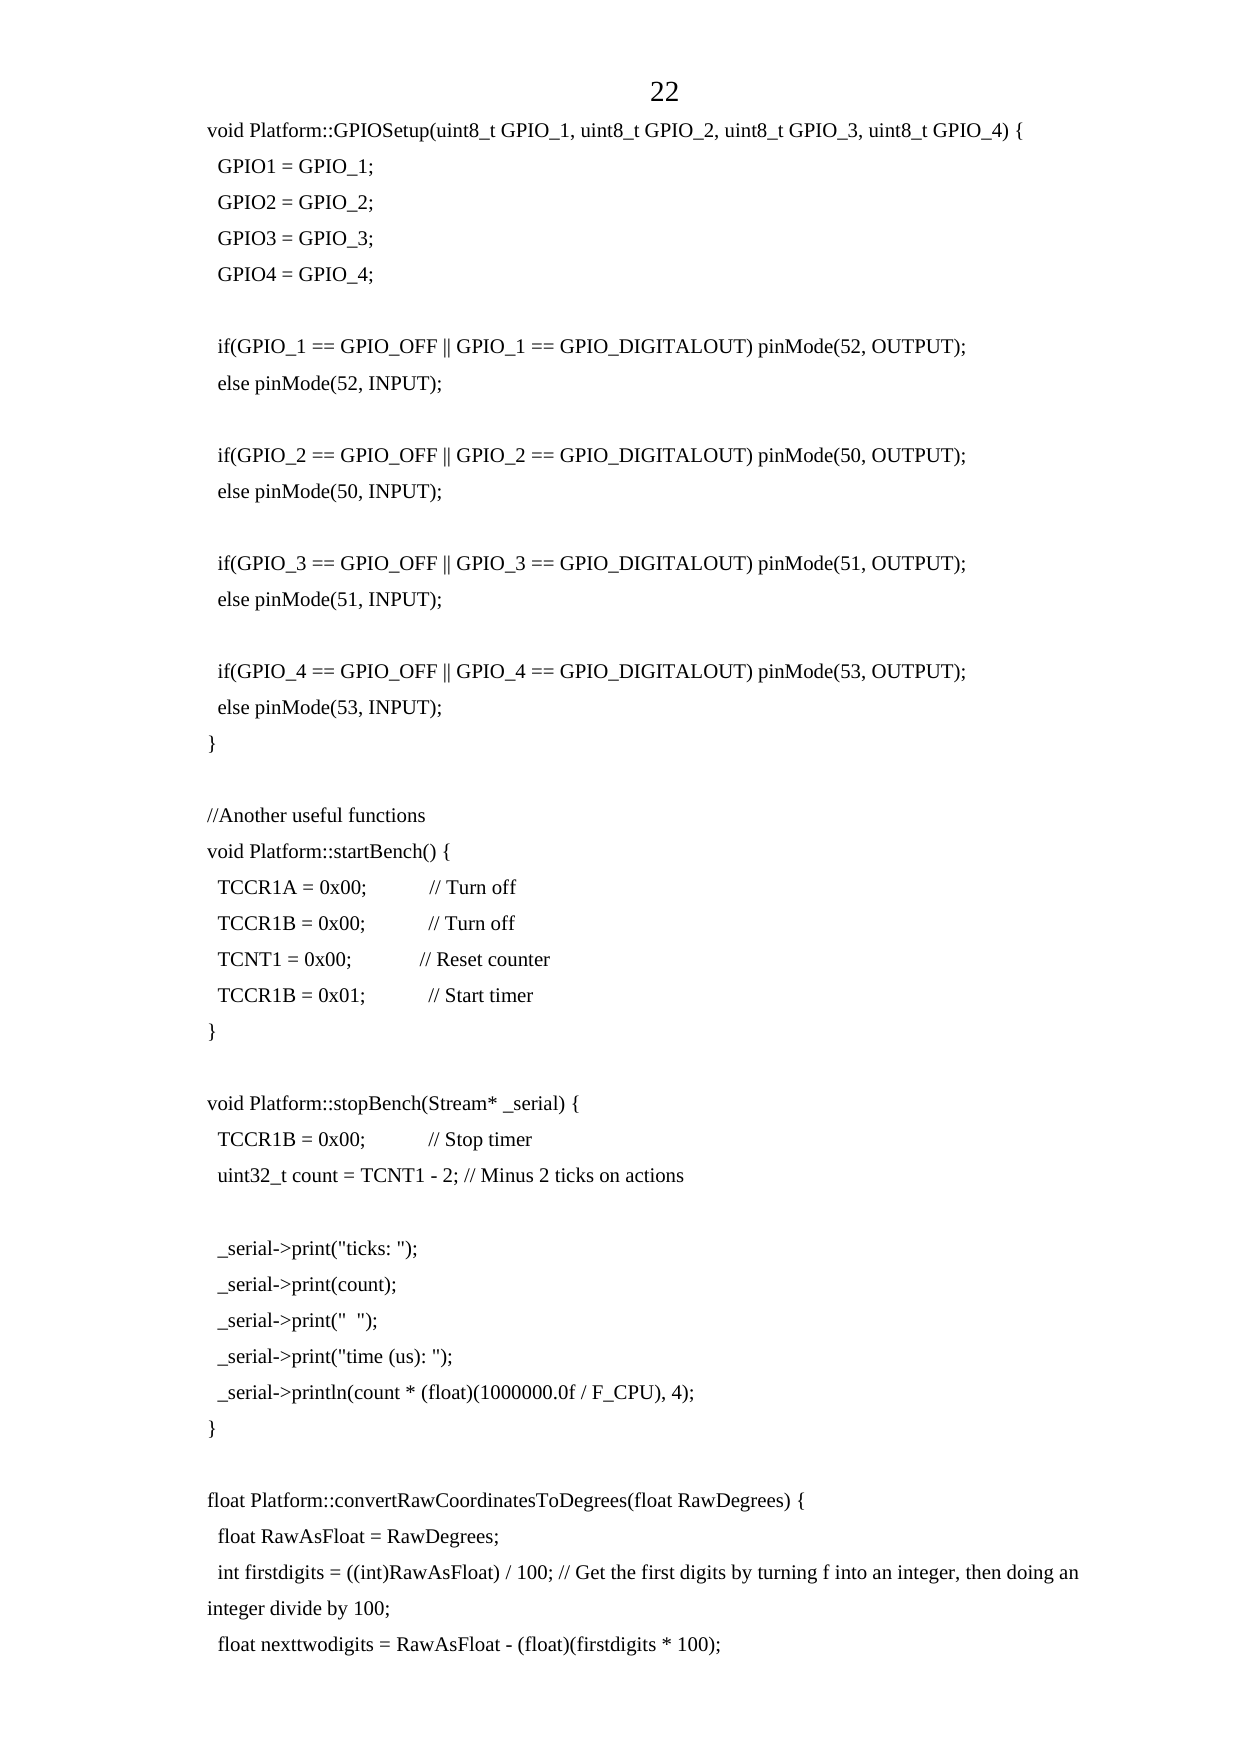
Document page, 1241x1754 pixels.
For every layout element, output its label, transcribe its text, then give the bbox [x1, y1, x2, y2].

text else pinMode(51, INPUT); [207, 587, 1122, 611]
text //Another useful functions [207, 803, 1122, 827]
text _serial->print("time (us): "); [207, 1344, 1122, 1368]
text float nexttwodigits = RawAsFloat - (float)(firstdigits * 100); [207, 1632, 1122, 1656]
text else pinMode(50, INPUT); [207, 479, 1122, 503]
text if(GPIO_4 == GPIO_OFF || GPIO_4 == GPIO_DIGITALOUT) pinMode(53, OUTPUT); [207, 659, 1122, 683]
text _serial->print(" "); [207, 1308, 1122, 1332]
text void Platform::GPIOSetup(uint8_t GPIO_1, uint8_t GPIO_2, uint8_t GPIO_3, uint8_t GPIO_4) { [207, 118, 1122, 142]
text TCCR1A = 0x00; // Turn off [207, 875, 1122, 899]
text TCCR1B = 0x01; // Start timer [207, 983, 1122, 1007]
text GPIO4 = GPIO_4; [207, 262, 1122, 286]
text else pinMode(53, INPUT); [207, 695, 1122, 719]
text } [207, 731, 1122, 755]
text TCNT1 = 0x00; // Reset counter [207, 947, 1122, 971]
text _serial->print("ticks: "); [207, 1236, 1122, 1259]
text uint32_t count = TCNT1 - 2; // Minus 2 ticks on actions [207, 1163, 1122, 1187]
text if(GPIO_1 == GPIO_OFF || GPIO_1 == GPIO_DIGITALOUT) pinMode(52, OUTPUT); [207, 334, 1122, 358]
text if(GPIO_3 == GPIO_OFF || GPIO_3 == GPIO_DIGITALOUT) pinMode(51, OUTPUT); [207, 551, 1122, 575]
text TCCR1B = 0x00; // Turn off [207, 911, 1122, 935]
text else pinMode(52, INPUT); [207, 371, 1122, 394]
text void Platform::startBench() { [207, 839, 1122, 863]
text int firstdigits = ((int)RawAsFloat) / 100; // Get the first digits by turning f into an integer, then doing an integer divide by 100; [207, 1560, 1122, 1620]
text float Platform::convertRawCoordinatesToDegrees(float RawDegrees) { [207, 1488, 1122, 1512]
text GPIO2 = GPIO_2; [207, 190, 1122, 214]
text GPIO1 = GPIO_1; [207, 154, 1122, 178]
text TCCR1B = 0x00; // Stop timer [207, 1127, 1122, 1151]
text if(GPIO_2 == GPIO_OFF || GPIO_2 == GPIO_DIGITALOUT) pinMode(50, OUTPUT); [207, 443, 1122, 467]
text void Platform::stopBench(Stream* _serial) { [207, 1091, 1122, 1115]
text GPIO3 = GPIO_3; [207, 226, 1122, 250]
text _serial->print(count); [207, 1272, 1122, 1296]
text _serial->println(count * (float)(1000000.0f / F_CPU), 4); [207, 1380, 1122, 1404]
text } [207, 1416, 1122, 1440]
text } [207, 1019, 1122, 1043]
text float RawAsFloat = RawDegrees; [207, 1524, 1122, 1548]
